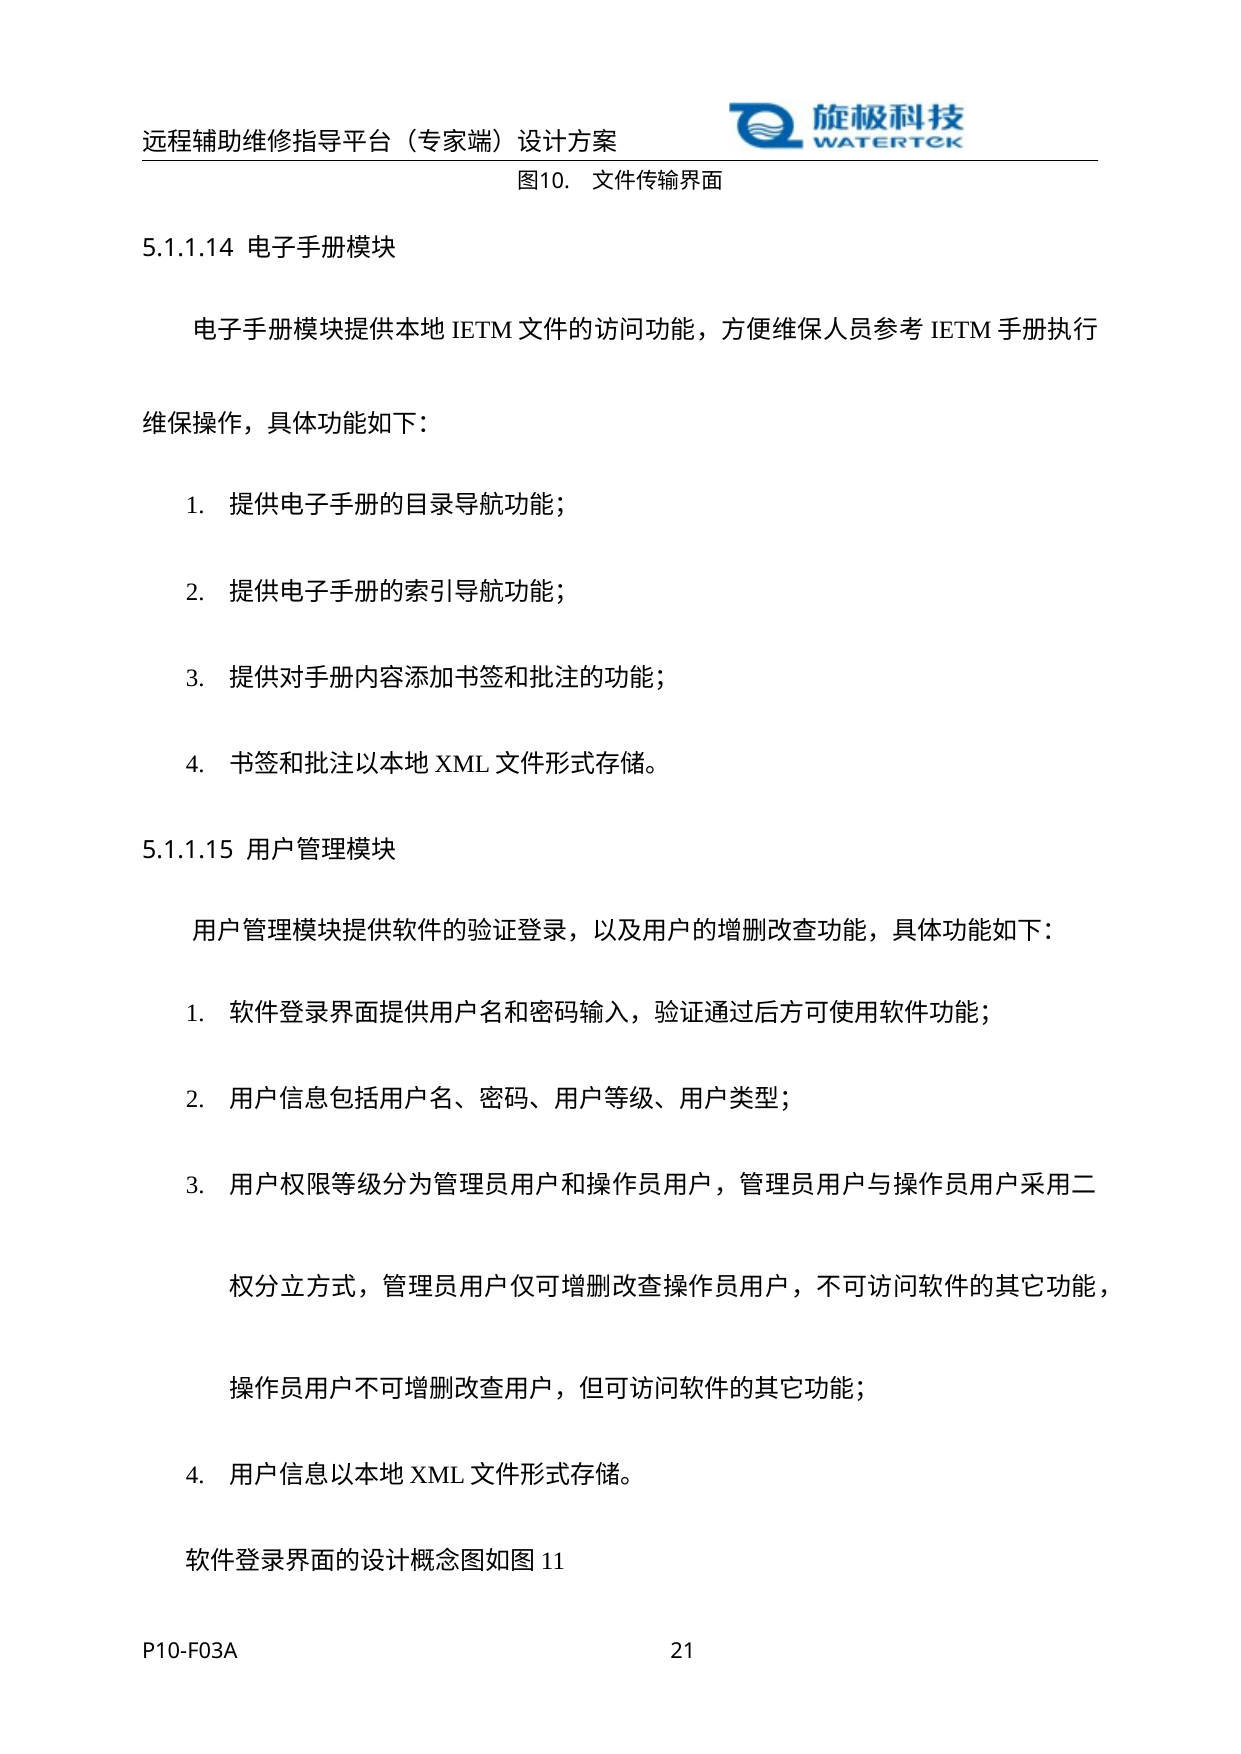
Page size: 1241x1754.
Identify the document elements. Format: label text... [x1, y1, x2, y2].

subtitle 用户管理模块 [142, 813, 1098, 881]
subtitle 电子手册模块 [142, 212, 1098, 280]
list 用户信息以本地XML文件形式存储。 [186, 1438, 1098, 1506]
list 用户权限等级分为管理员用户和操作员用户，管理员用户与操作员用户采用二权分立方式，管理员用户仅可增删改查操作员用户，不可访问软件的其它功能，操作员用户不可增删改查用户，但可访问软件的其它功能； [186, 1149, 1098, 1420]
text 电子手册模块提供本地IETM文件的访问功能，方便维保人员参考IETM手册执行维保操作，具体功能如下： [142, 294, 1098, 455]
list 用户信息包括用户名、密码、用户等级、用户类型； [186, 1063, 1098, 1131]
list 软件登录界面提供用户名和密码输入，验证通过后方可使用软件功能； [186, 977, 1098, 1044]
picture [728, 100, 967, 151]
text 软件登录界面的设计概念图如图11 [186, 1524, 1098, 1592]
text 用户管理模块提供软件的验证登录，以及用户的增删改查功能，具体功能如下： [142, 895, 1098, 963]
text 文件传输界面 [142, 162, 1098, 196]
list 提供电子手册的目录导航功能； [186, 469, 1098, 537]
list 书签和批注以本地XML文件形式存储。 [186, 727, 1098, 795]
list 提供电子手册的索引导航功能； [186, 555, 1098, 623]
list 提供对手册内容添加书签和批注的功能； [186, 641, 1098, 709]
